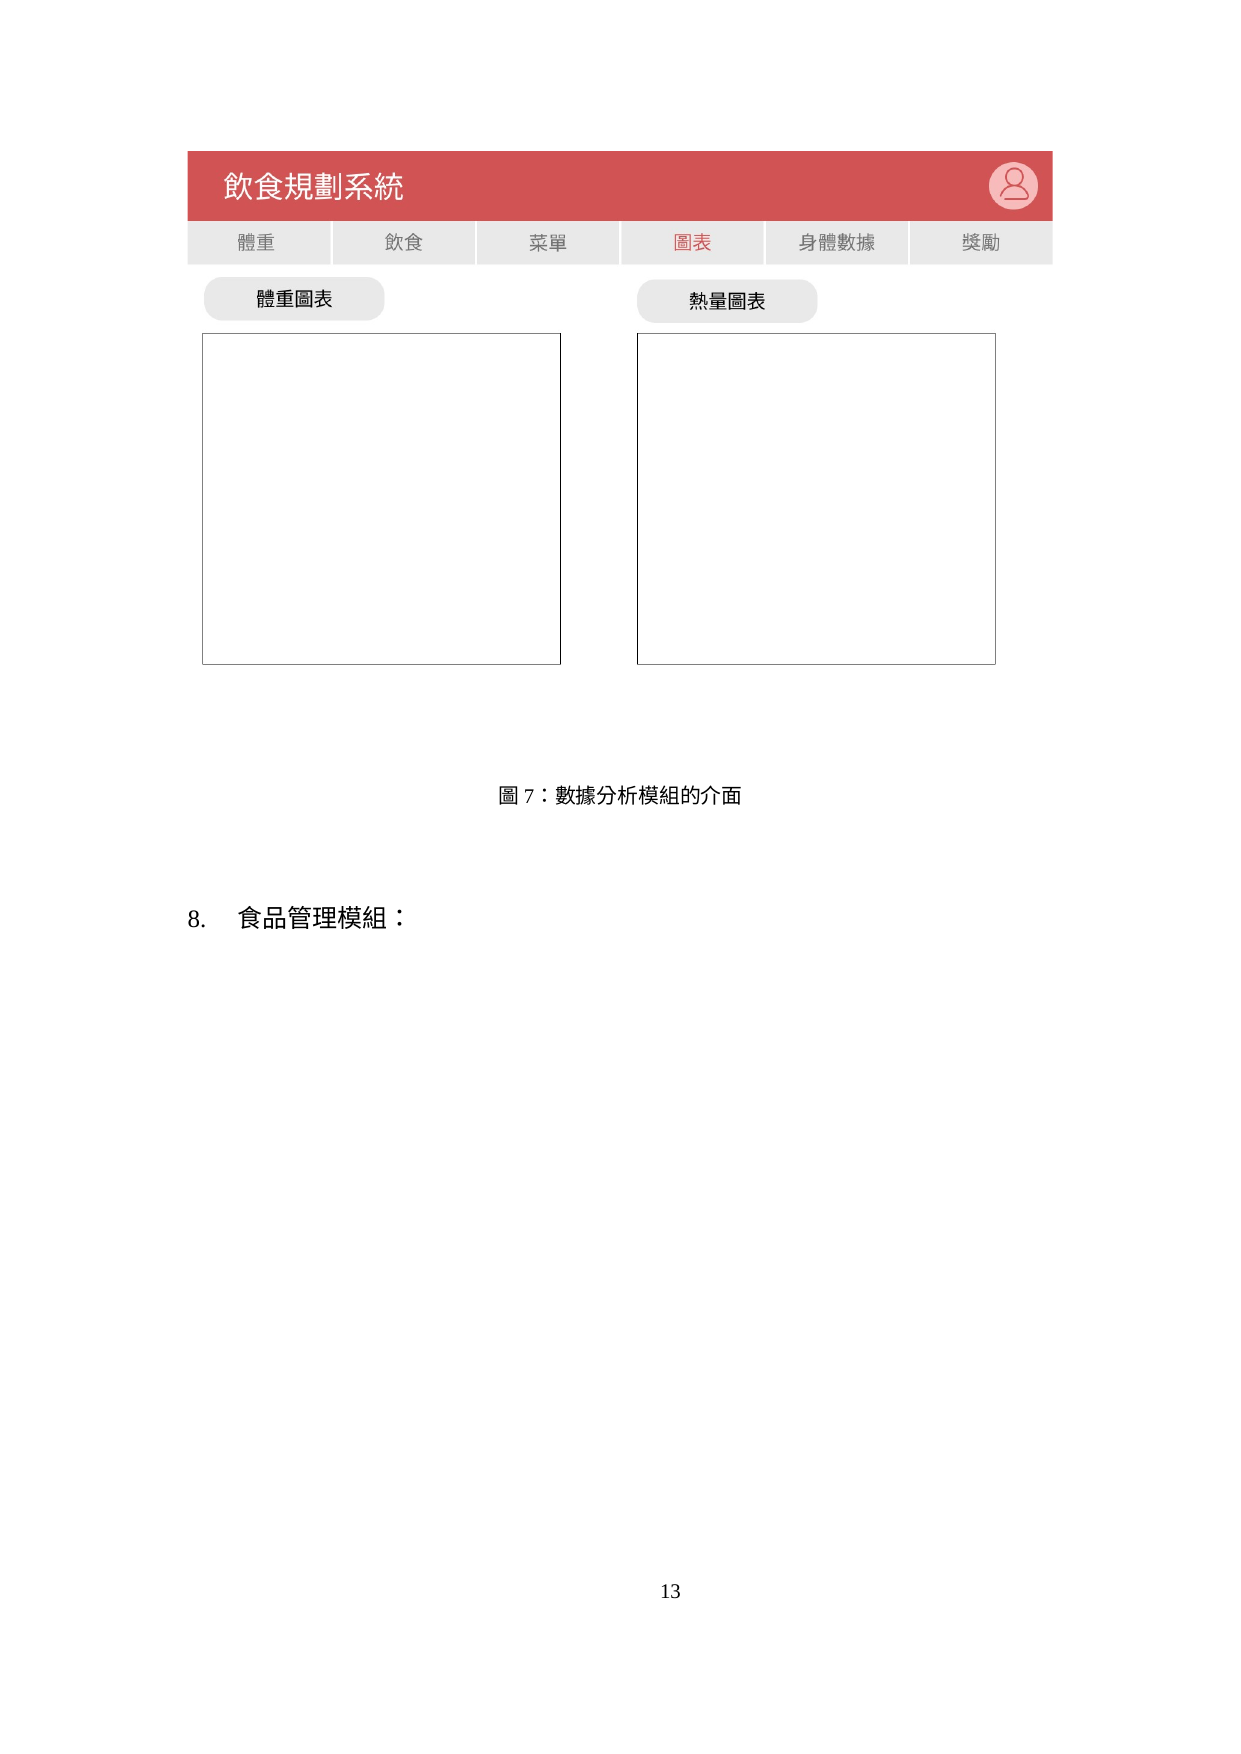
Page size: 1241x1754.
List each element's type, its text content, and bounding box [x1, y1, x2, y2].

text 圖 7：數據分析模組的介面 [187, 779, 1053, 809]
picture [187, 151, 1053, 767]
list 食品管理模組： [187, 898, 1053, 935]
